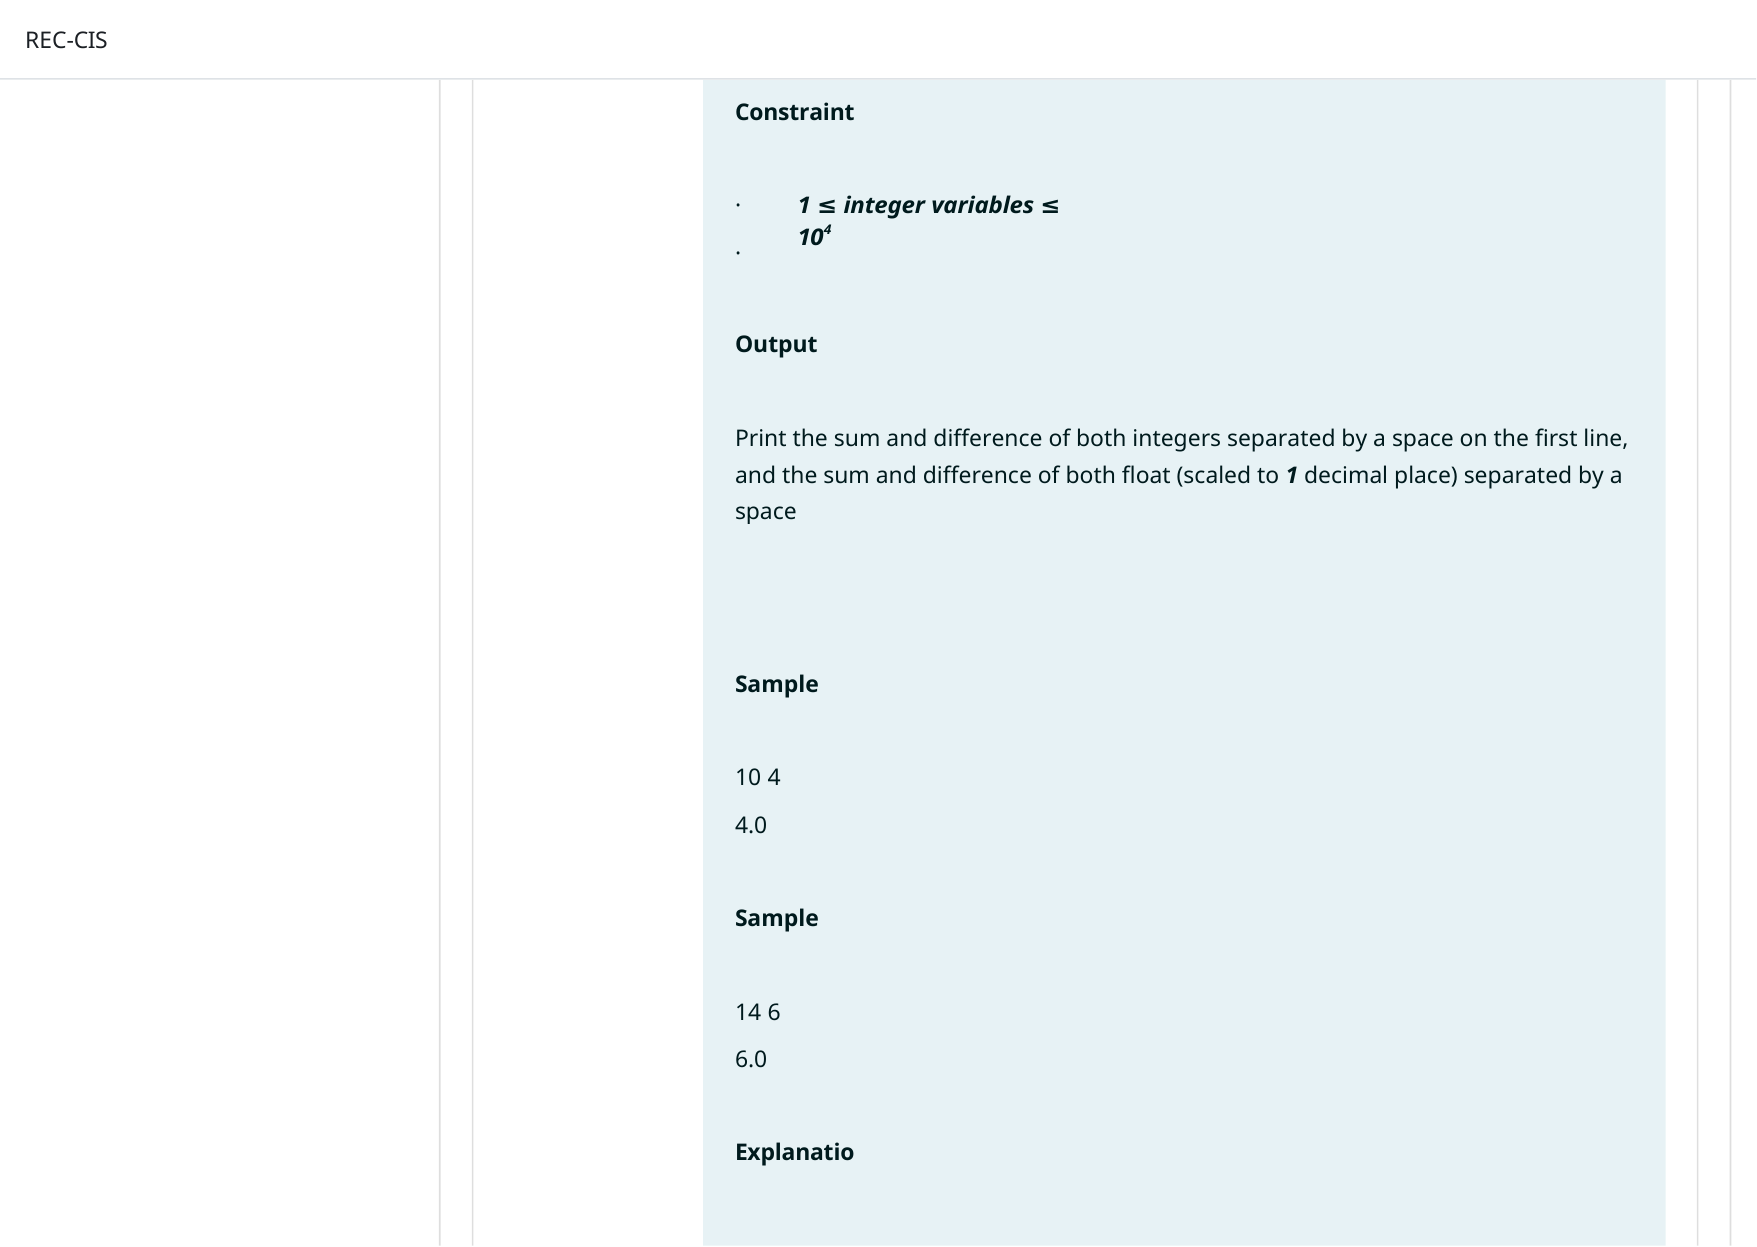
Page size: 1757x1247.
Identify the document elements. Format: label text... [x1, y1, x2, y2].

subtitle REC-CIS [25, 23, 1668, 55]
